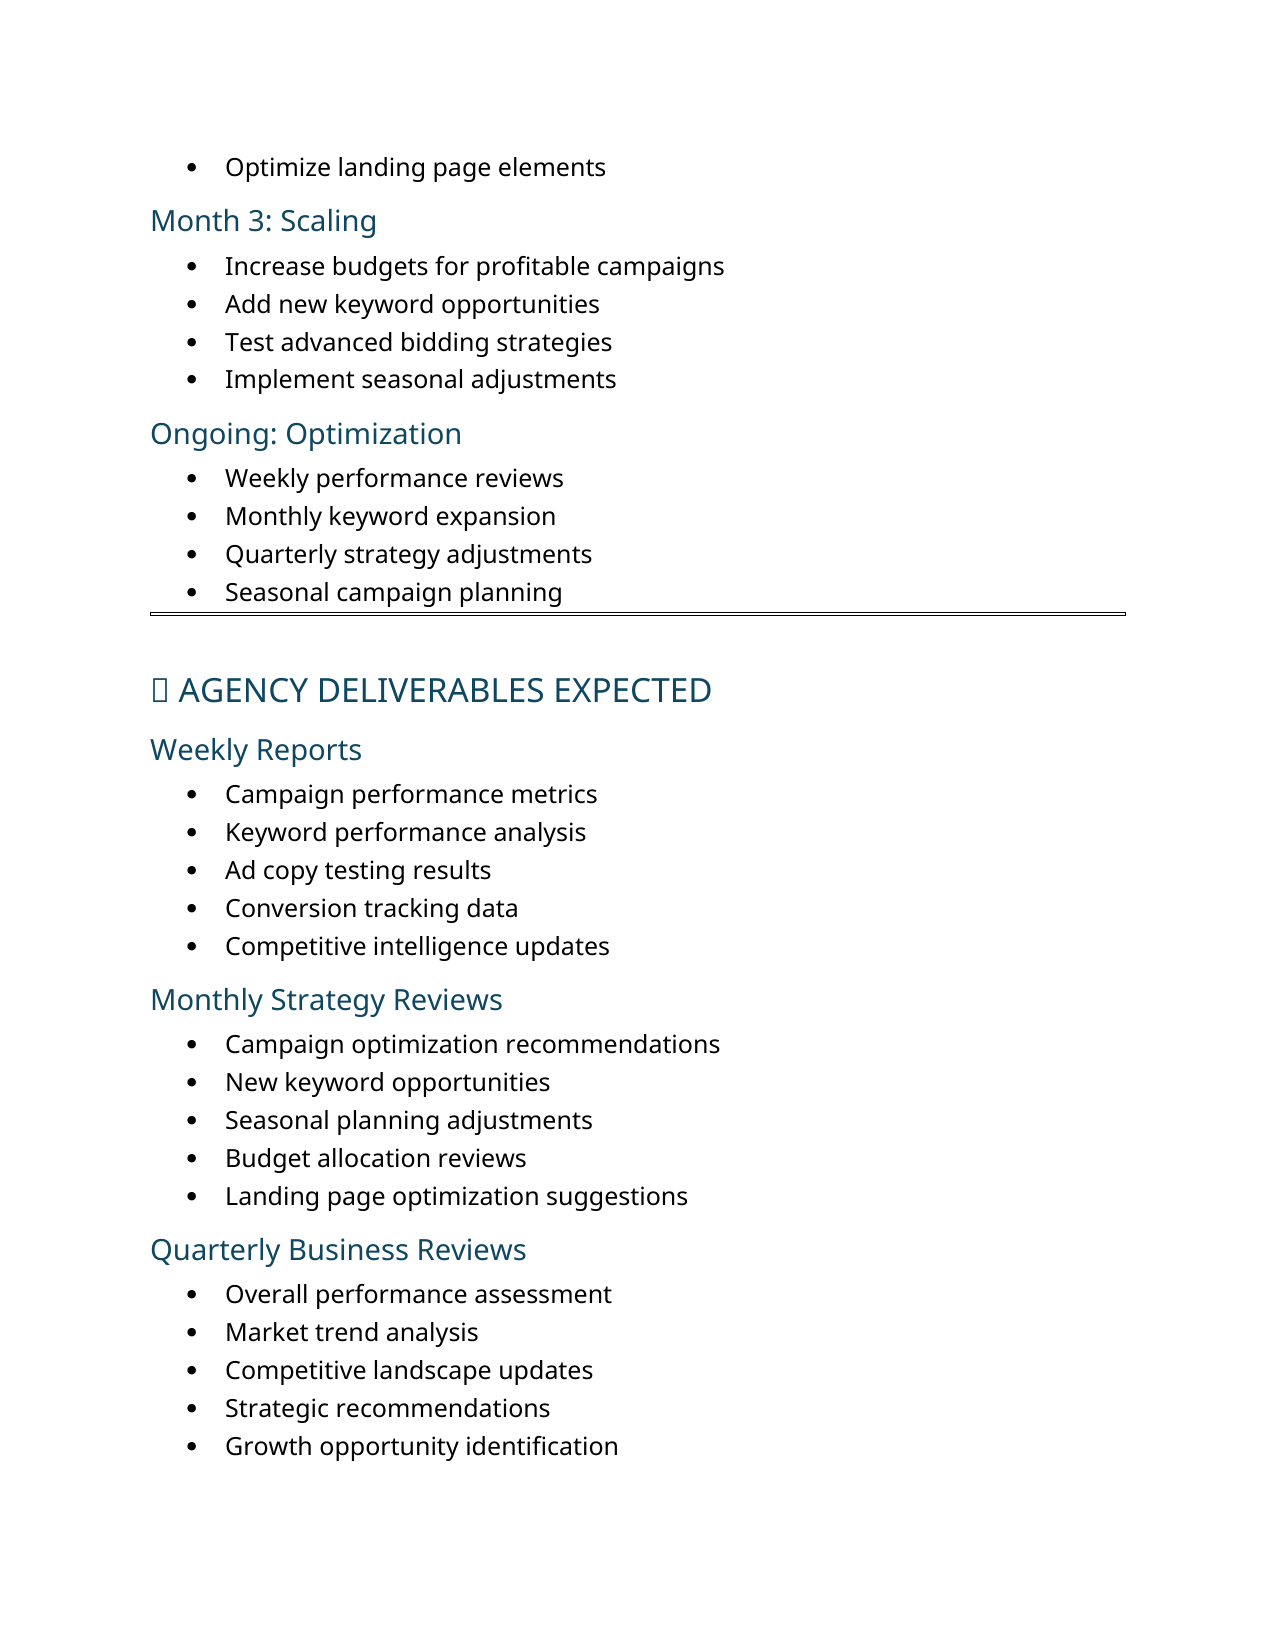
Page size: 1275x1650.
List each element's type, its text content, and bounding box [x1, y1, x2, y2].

list Implement seasonal adjustments [187, 362, 1125, 396]
list Increase budgets for profitable campaigns [187, 249, 1125, 283]
list Budget allocation reviews [187, 1141, 1125, 1175]
list New keyword opportunities [187, 1065, 1125, 1099]
subtitle Weekly Reports [150, 729, 1125, 769]
subtitle Quarterly Business Reviews [150, 1229, 1125, 1269]
list Seasonal campaign planning [187, 574, 1125, 608]
list Weekly performance reviews [187, 461, 1125, 495]
subtitle 📞 AGENCY DELIVERABLES EXPECTED [150, 667, 1125, 712]
subtitle Ongoing: Optimization [150, 413, 1125, 453]
subtitle Monthly Strategy Reviews [150, 979, 1125, 1019]
list Test advanced bidding strategies [187, 324, 1125, 358]
list Competitive landscape updates [187, 1353, 1125, 1387]
list Keyword performance analysis [187, 815, 1125, 849]
list Campaign optimization recommendations [187, 1027, 1125, 1061]
list Seasonal planning adjustments [187, 1103, 1125, 1137]
list Optimize landing page elements [187, 150, 1125, 184]
list Market trend analysis [187, 1315, 1125, 1349]
list Conversion tracking data [187, 891, 1125, 925]
list Overall performance assessment [187, 1277, 1125, 1311]
list Ad copy testing results [187, 853, 1125, 887]
list Add new keyword opportunities [187, 287, 1125, 321]
subtitle Month 3: Scaling [150, 201, 1125, 240]
list Monthly keyword expansion [187, 499, 1125, 533]
list Strategic recommendations [187, 1391, 1125, 1425]
list Competitive intelligence updates [187, 928, 1125, 962]
list Quarterly strategy adjustments [187, 537, 1125, 571]
list Campaign performance metrics [187, 777, 1125, 811]
list Landing page optimization suggestions [187, 1178, 1125, 1212]
list Growth opportunity identification [187, 1428, 1125, 1462]
